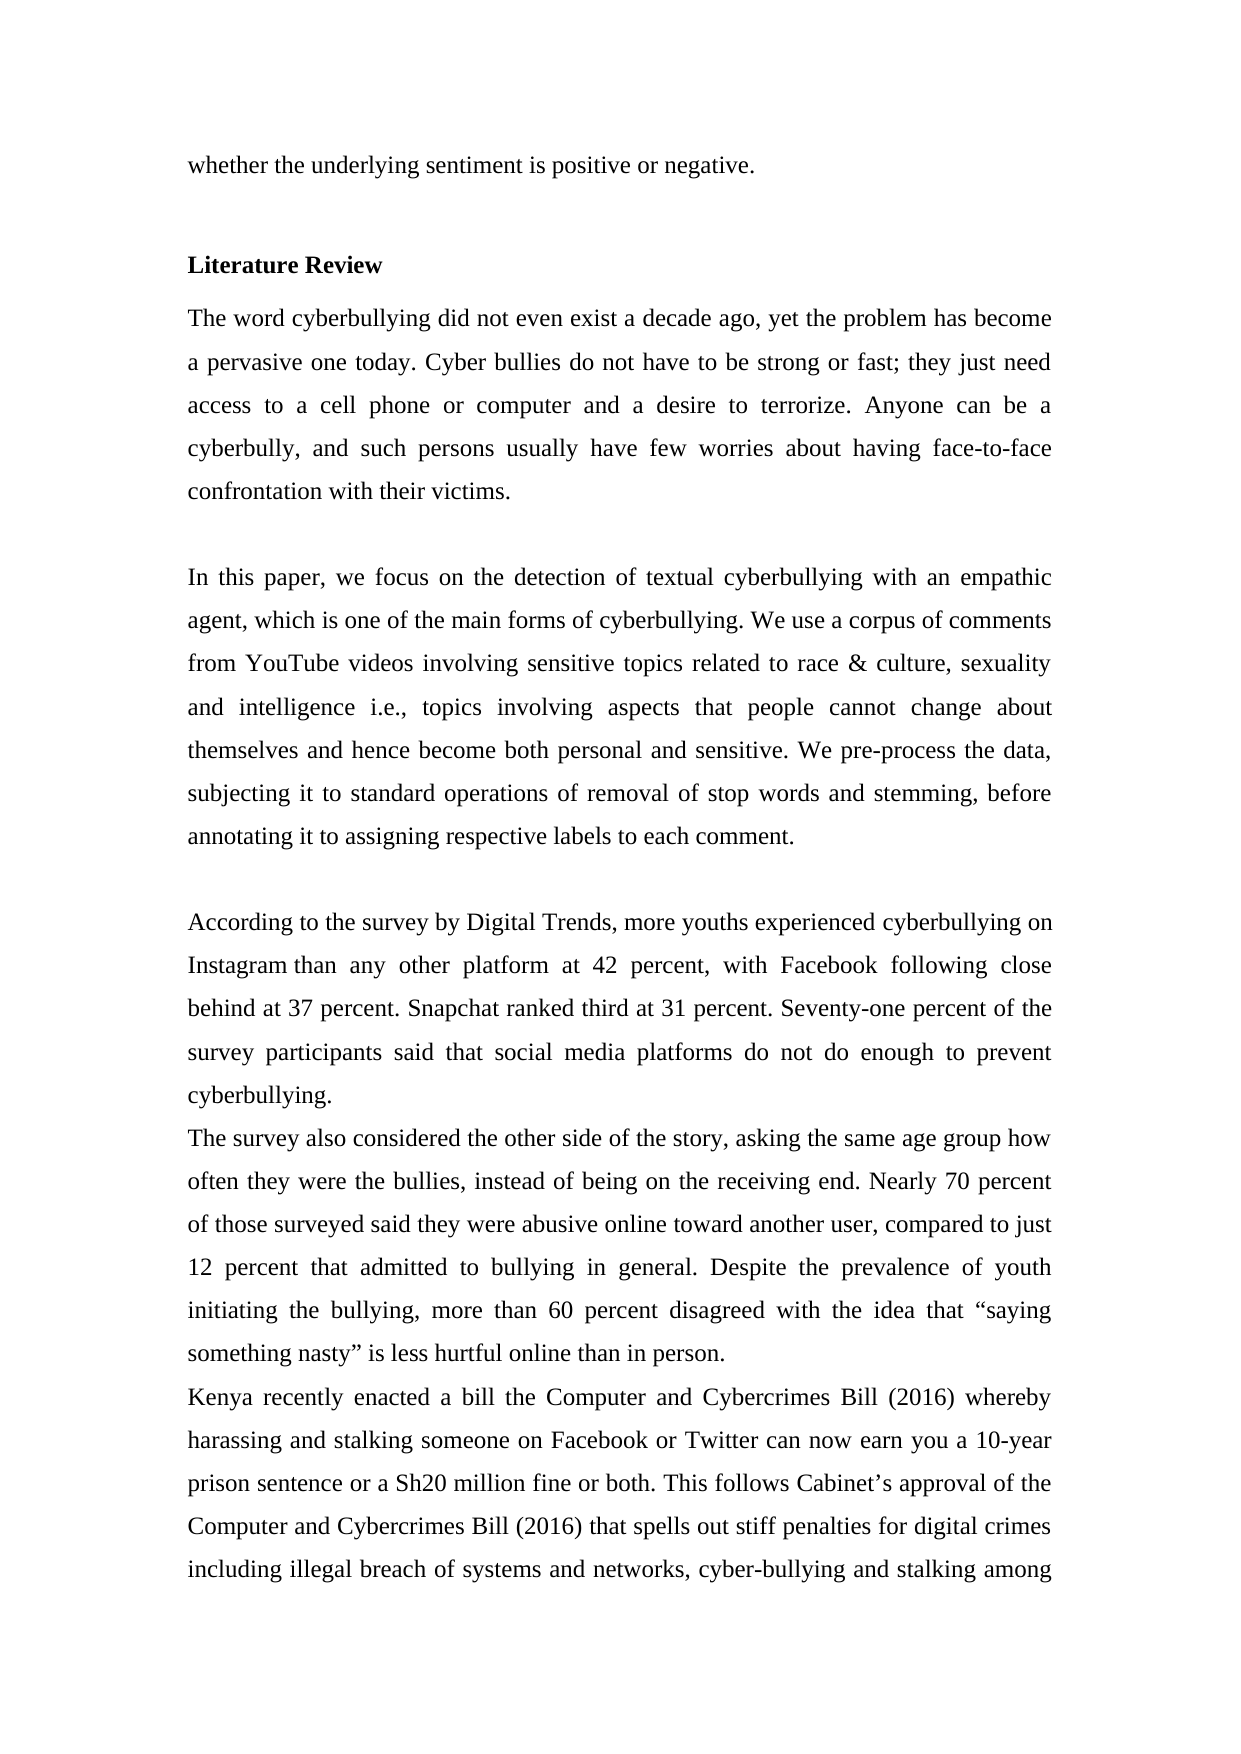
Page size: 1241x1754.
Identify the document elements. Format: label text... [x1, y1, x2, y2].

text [187, 1382, 1053, 1583]
text According to the survey by Digital Trends, more youths experienced cyberbullying on Instagram than any other platform at 42 percent, with Facebook following close behind at 37 percent. Snapchat ranked third at 31 percent. Seventy-one percent of the survey participants said that social media platforms do not do enough to prevent cyberbullying. [187, 907, 1053, 1108]
text Literature Review [187, 251, 1053, 279]
text The survey also considered the other side of the story, asking the same age group how often they were the bullies, instead of being on the receiving end. Nearly 70 percent of those surveyed said they were abusive online toward another user, compared to just 12 percent that admitted to bullying in general. Despite the prevalence of youth initiating the bullying, more than 60 percent disagreed with the idea that “saying something nasty” is less hurtful online than in person. [187, 1123, 1053, 1367]
text The word cyberbullying did not even exist a decade ago, yet the problem has become a pervasive one today. Cyber bullies do not have to be strong or fast; they just need access to a cell phone or computer and a desire to terrorize. Anyone can be a cyberbully, and such persons usually have few worries about having face-to-face confrontation with their victims. [187, 303, 1053, 505]
text In this paper, we focus on the detection of textual cyberbullying with an empathic agent, which is one of the main forms of cyberbullying. We use a corpus of comments from YouTube videos involving sensitive topics related to race & culture, sexuality and intelligence i.e., topics involving aspects that people cannot change about themselves and hence become both personal and sensitive. We pre-process the data, subjecting it to standard operations of removal of stop words and stemming, before annotating it to assigning respective labels to each comment. [187, 519, 1053, 850]
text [187, 150, 1053, 179]
